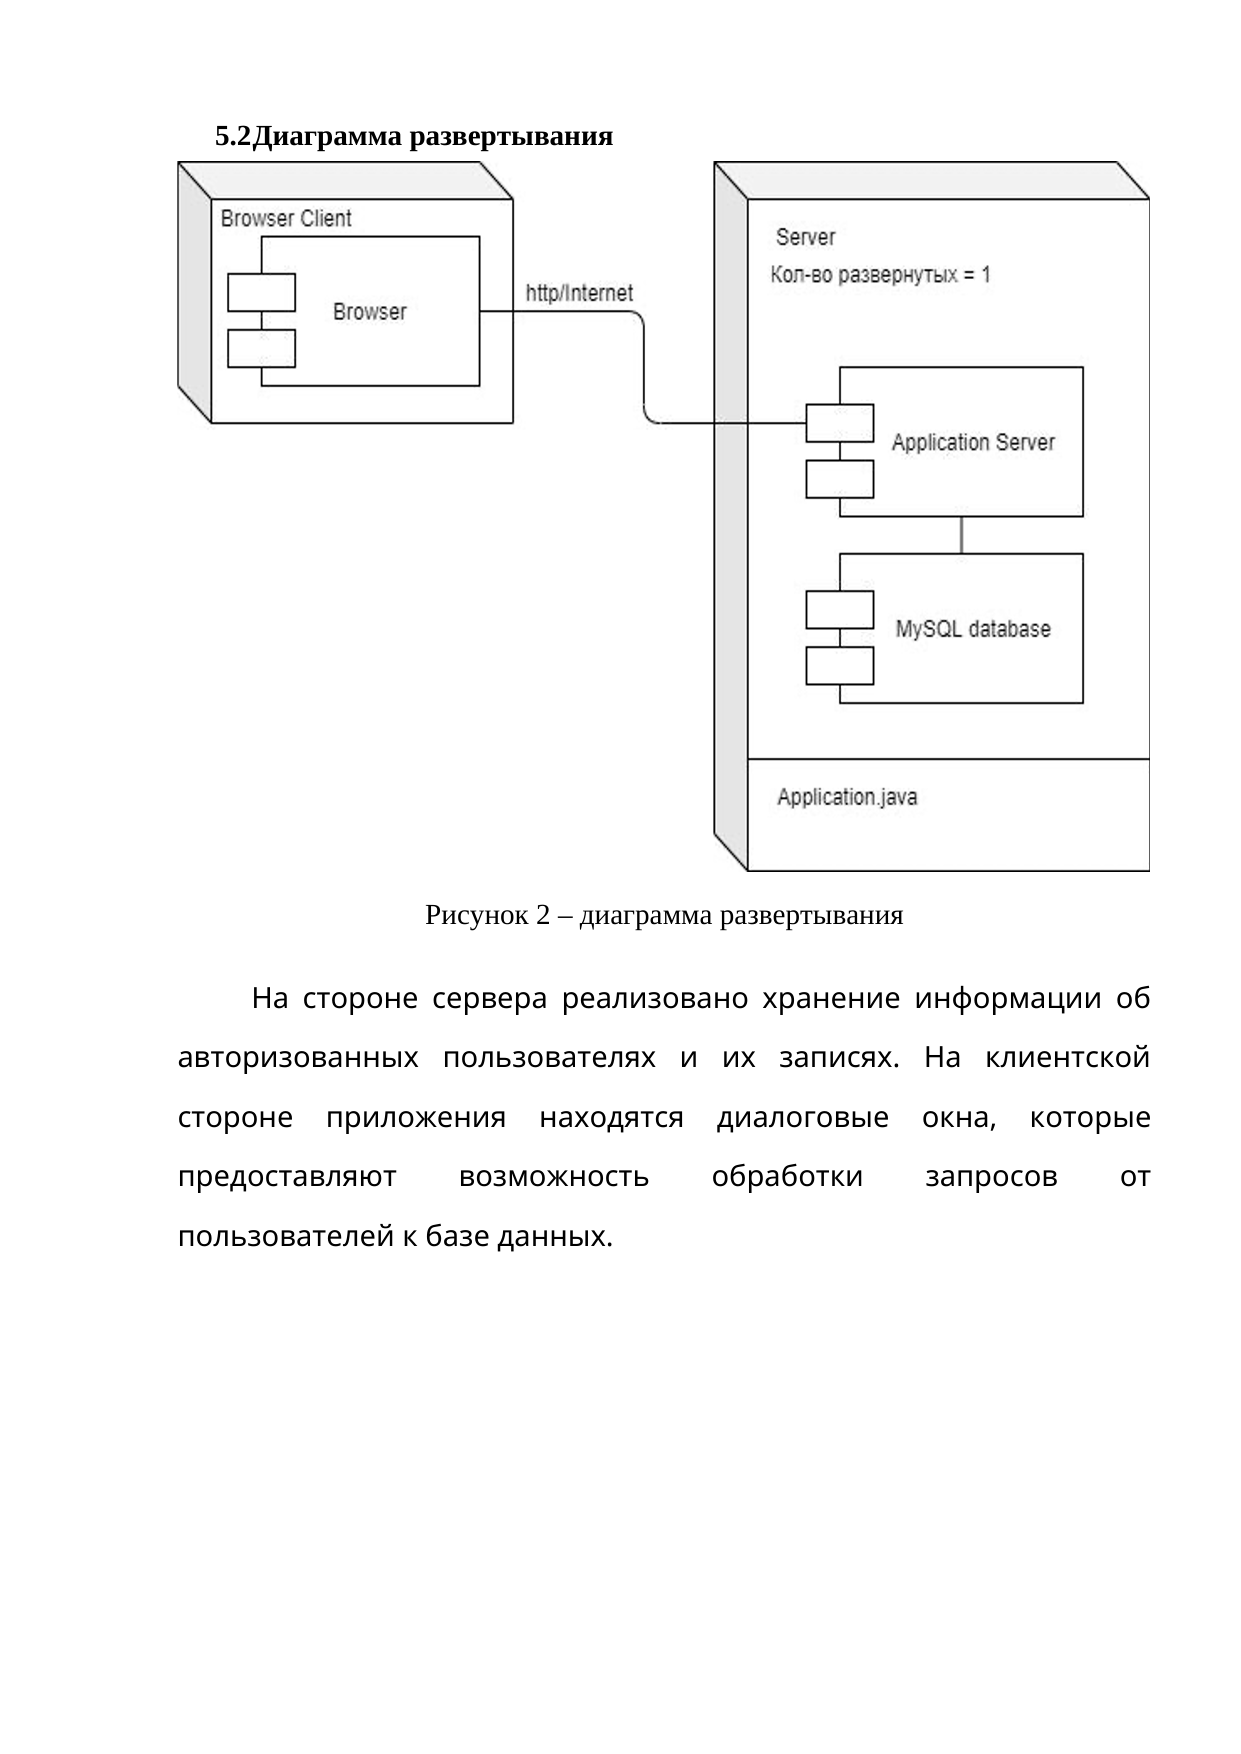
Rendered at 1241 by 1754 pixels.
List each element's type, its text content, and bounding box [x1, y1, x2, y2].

list Диаграмма развертывания [215, 118, 1152, 152]
text На стороне сервера реализовано хранение информации об авторизованных пользователях и их записях. На клиентской стороне приложения находятся диалоговые окна, которые предоставляют возможность обработки запросов от пользователей к базе данных. [177, 977, 1152, 1254]
picture [177, 161, 1150, 873]
text Рисунок 2 – диаграмма развертывания [177, 897, 1152, 931]
